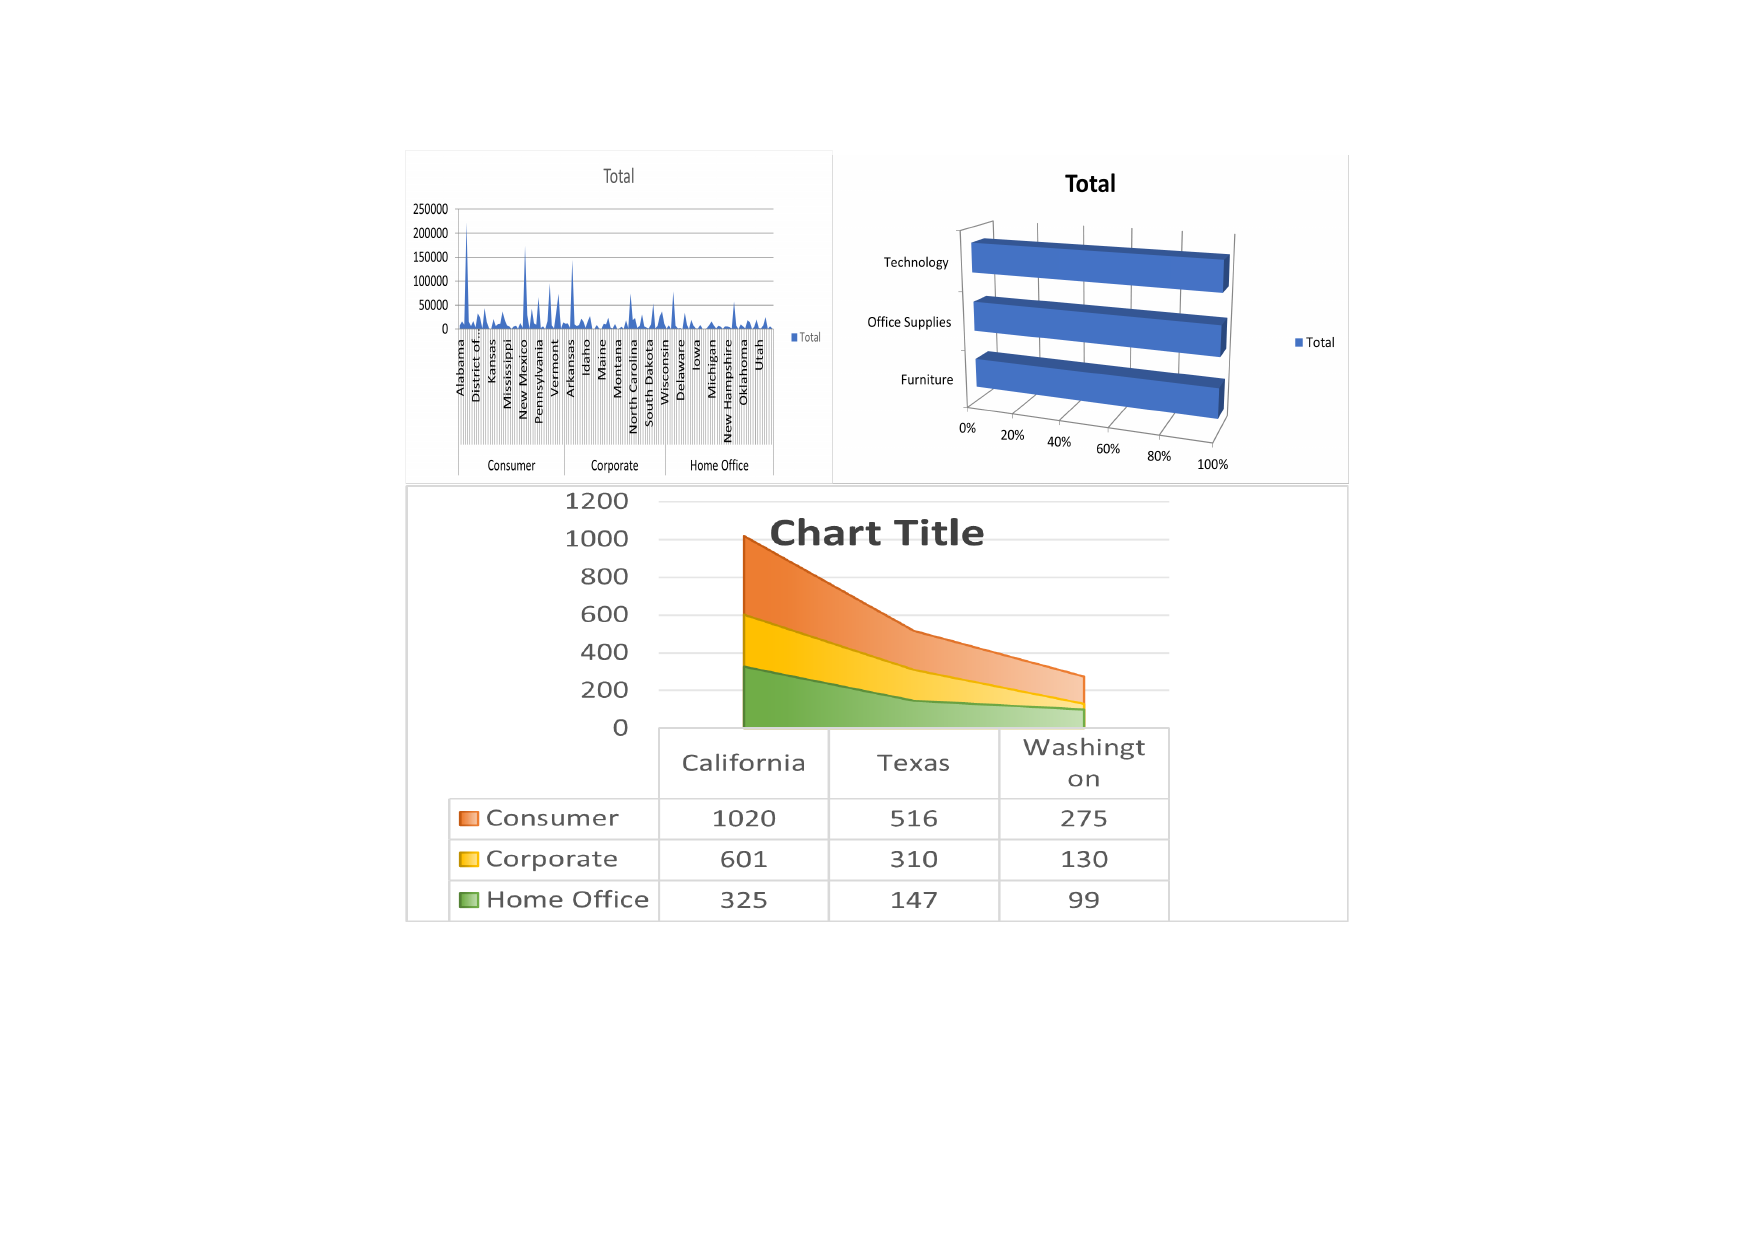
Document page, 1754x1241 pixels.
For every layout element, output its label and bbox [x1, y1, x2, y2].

picture [405, 150, 1349, 484]
picture [405, 485, 1349, 922]
